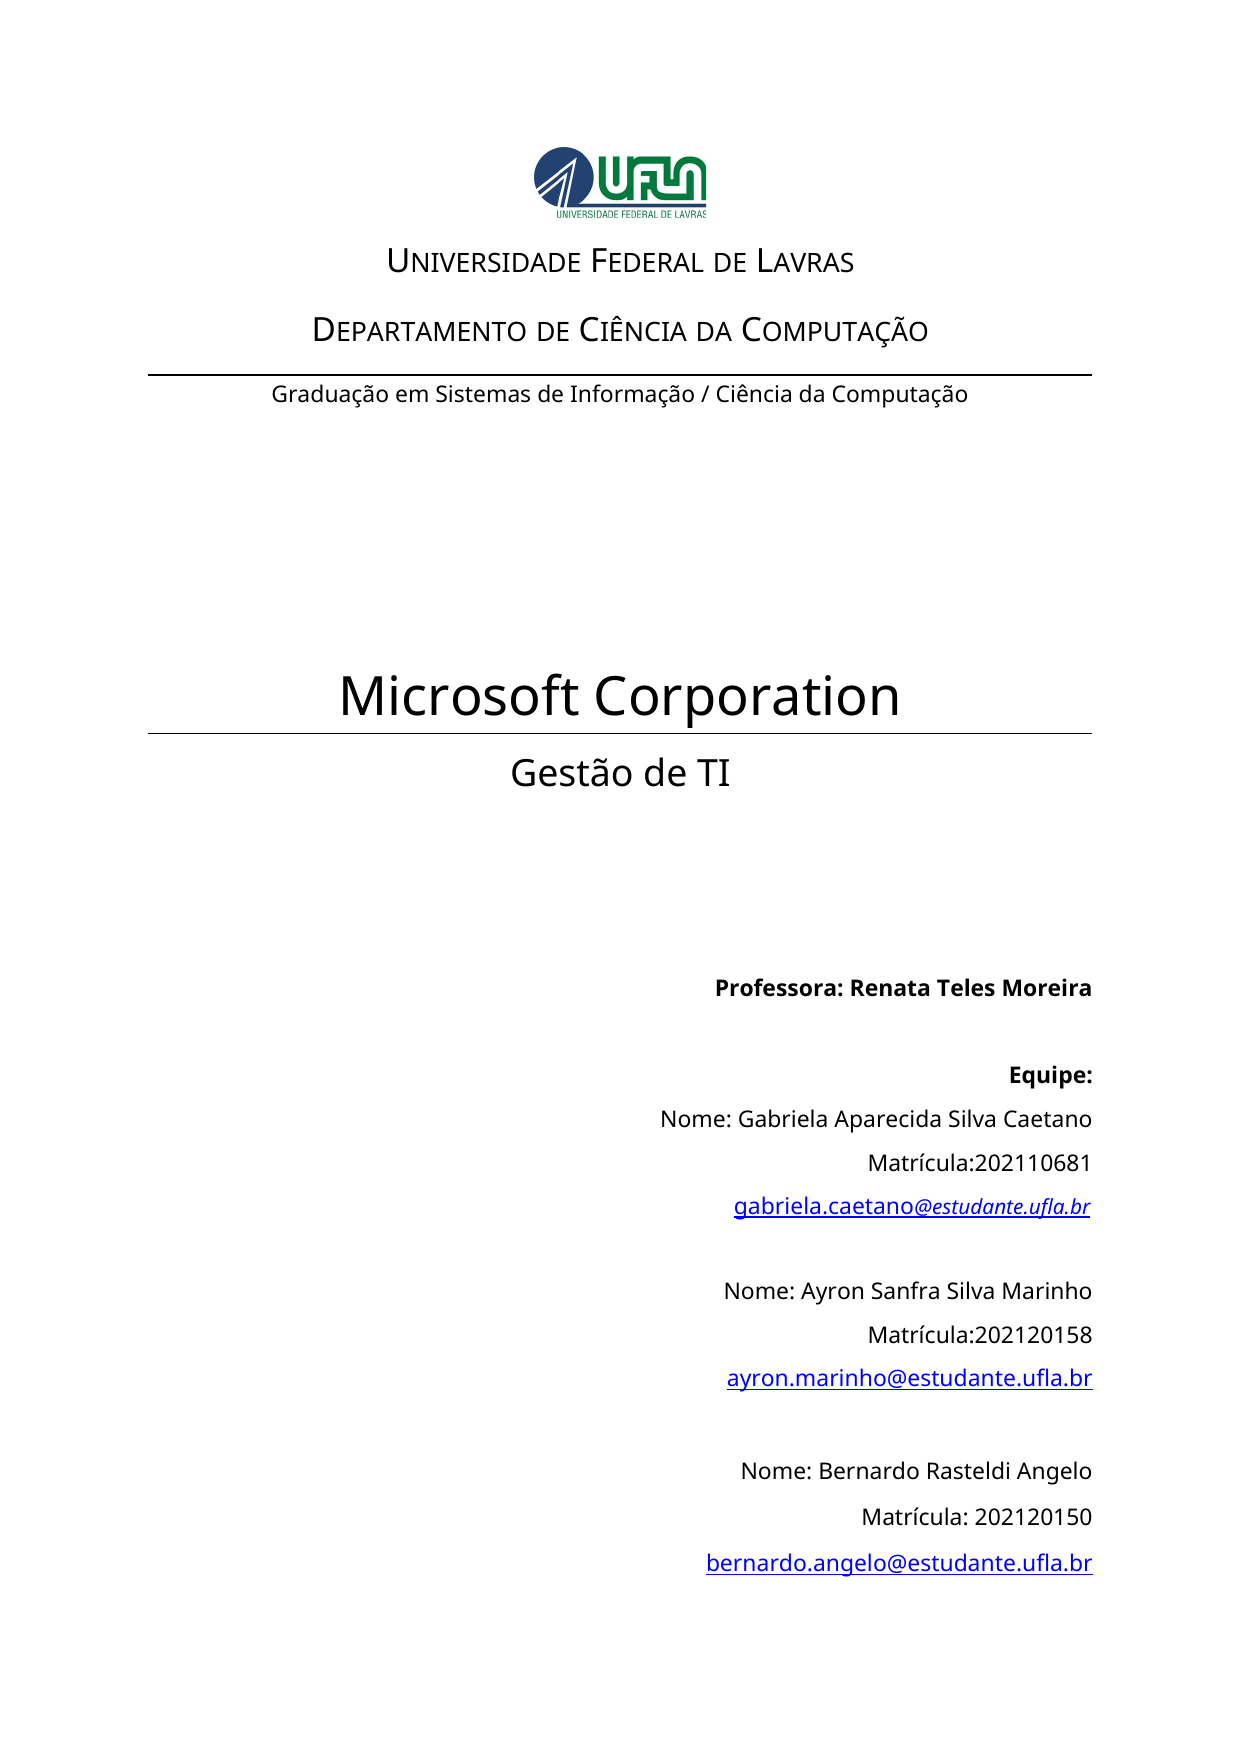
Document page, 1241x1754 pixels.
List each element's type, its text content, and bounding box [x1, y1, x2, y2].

text Equipe: [148, 1059, 1092, 1090]
text Universidade Federal de Lavras [148, 237, 1092, 283]
text Departamento de Ciência da Computação [148, 305, 1092, 351]
text bernardo.angelo@estudante.ufla.br [148, 1547, 1092, 1579]
text Matrícula:202120158 [148, 1319, 1092, 1350]
text Microsoft Corporation [148, 657, 1092, 733]
text Nome: Gabriela Aparecida Silva Caetano [148, 1103, 1092, 1134]
text Matrícula: 202120150 [148, 1501, 1092, 1532]
picture [534, 147, 707, 218]
text Professora: Renata Teles Moreira [148, 971, 1092, 1003]
text gabriela.caetano@estudante.ufla.br [148, 1190, 1092, 1221]
text Nome: Ayron Sanfra Silva Marinho [148, 1275, 1092, 1306]
text Graduação em Sistemas de Informação / Ciência da Computação [148, 376, 1092, 409]
text Matrícula:202110681 [148, 1146, 1092, 1178]
text ayron.marinho@estudante.ufla.br [148, 1362, 1092, 1394]
text Gestão de TI [148, 747, 1092, 798]
text Nome: Bernardo Rasteldi Angelo [148, 1455, 1092, 1486]
